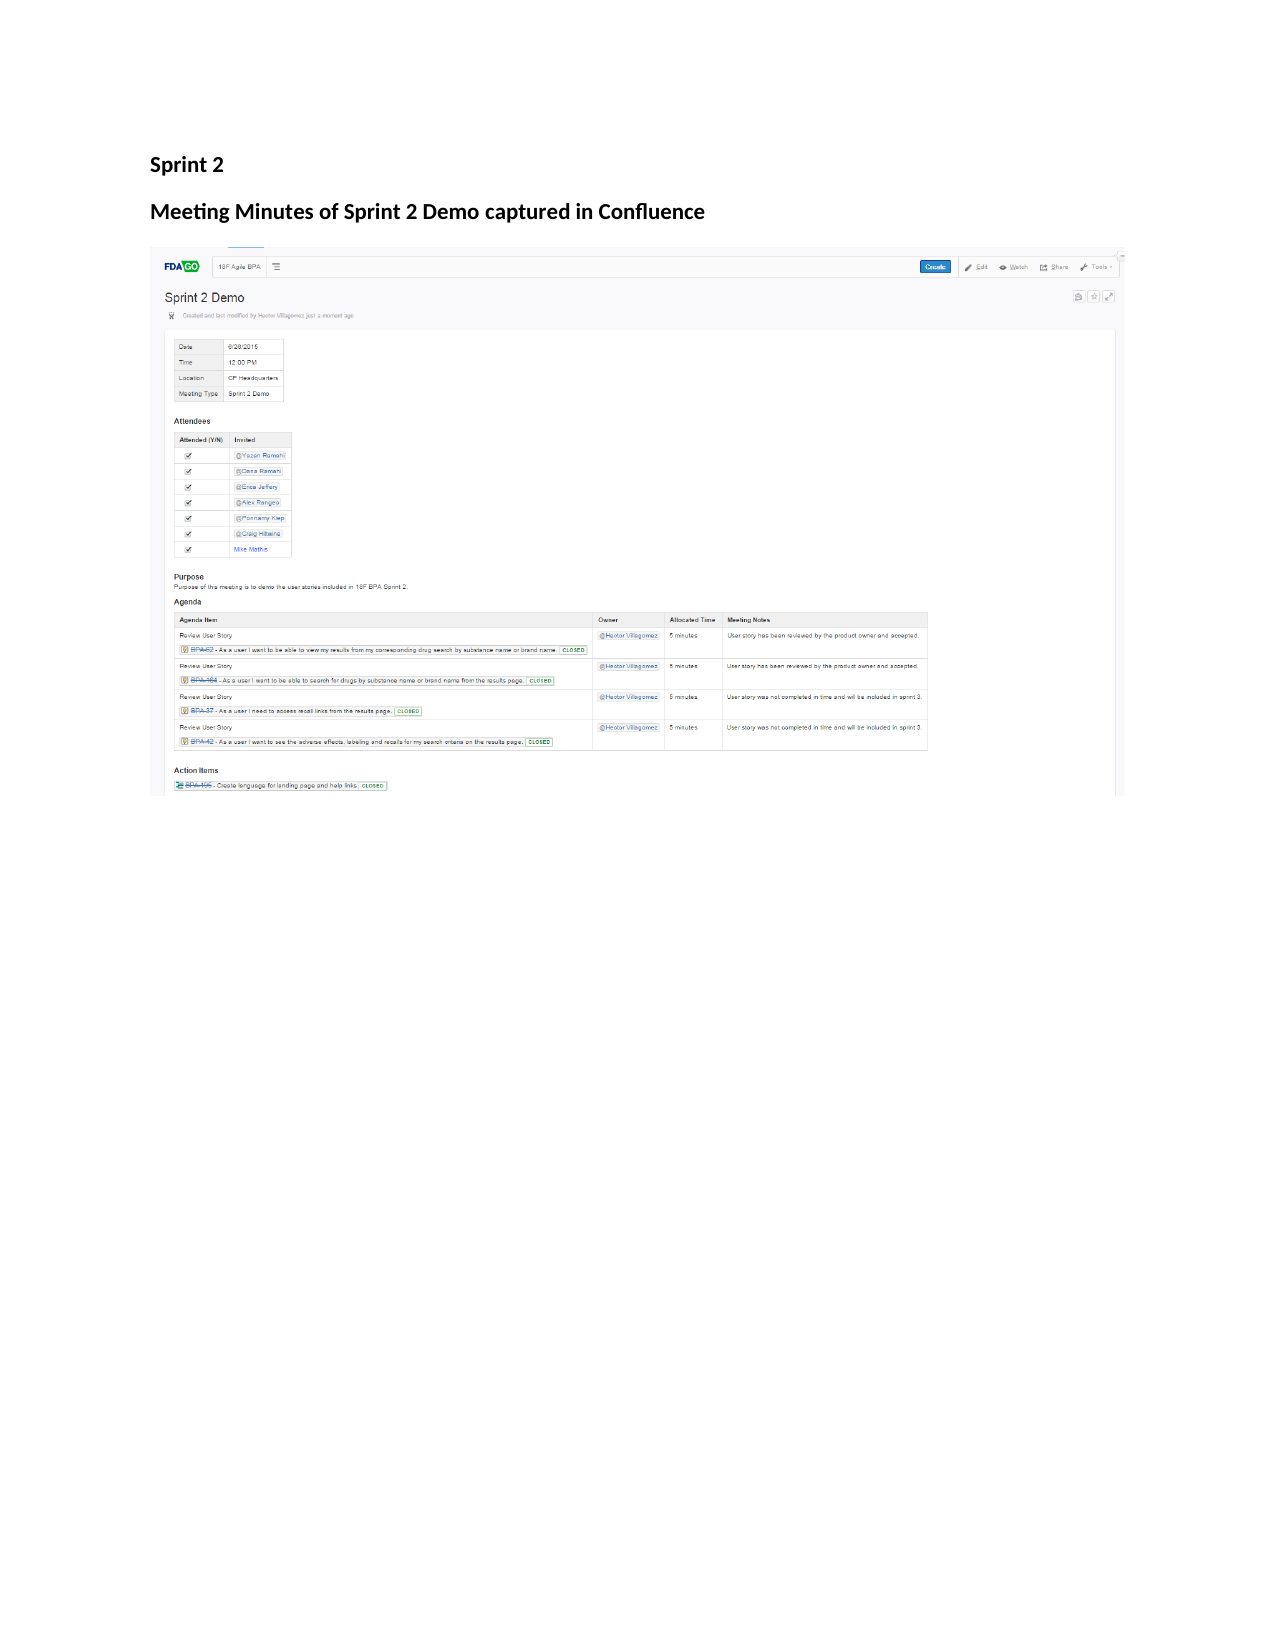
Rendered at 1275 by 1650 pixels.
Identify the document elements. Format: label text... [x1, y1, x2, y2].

picture [150, 243, 1125, 796]
text Meeting Minutes of Sprint 2 Demo captured in Confluence [150, 197, 1125, 225]
text Sprint 2 [150, 150, 1125, 178]
